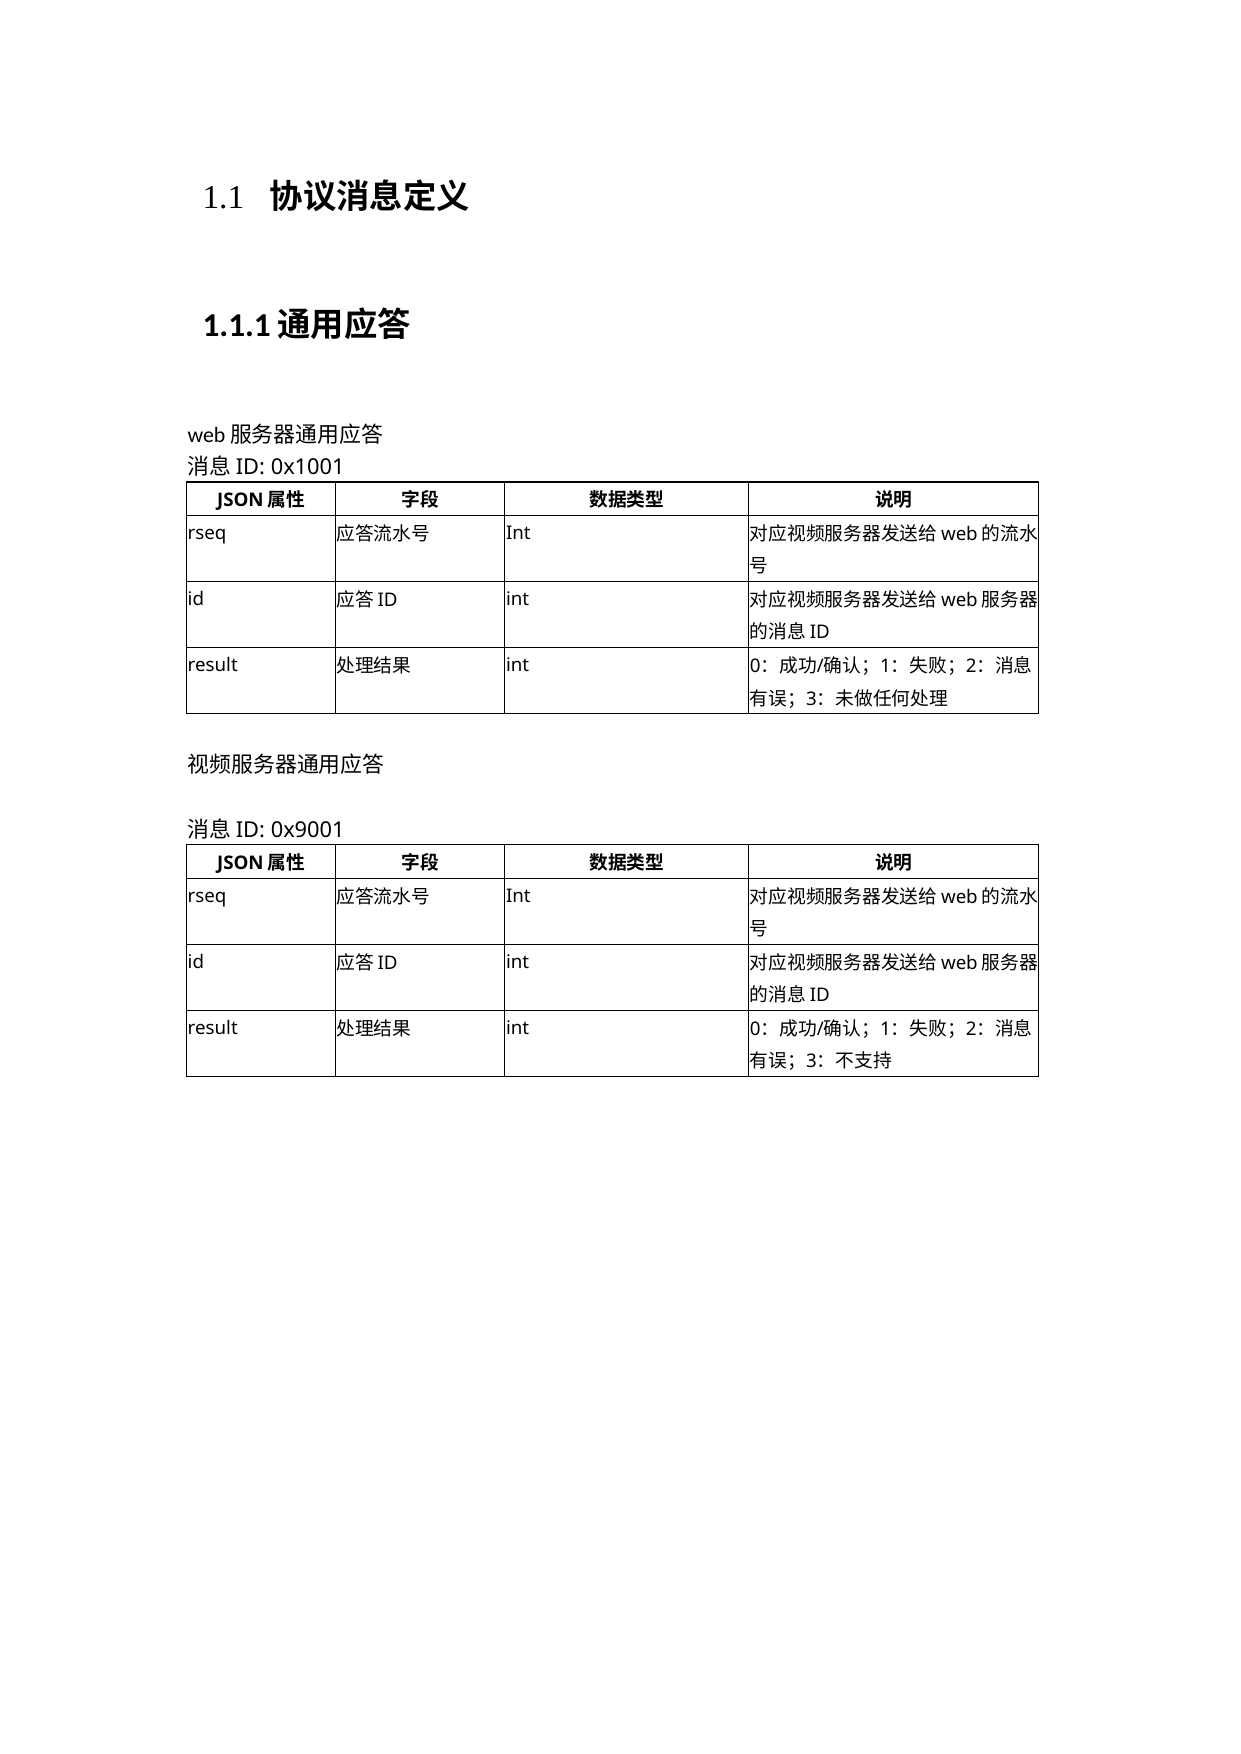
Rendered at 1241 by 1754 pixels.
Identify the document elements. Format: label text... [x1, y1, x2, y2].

table_cell Int [505, 516, 748, 581]
table_header JSON属性 [187, 483, 335, 515]
table_cell int [505, 582, 748, 647]
table_cell 对应视频服务器发送给web服务器的消息ID [749, 582, 1038, 647]
table_cell 0：成功/确认；1：失败；2：消息有误；3：不支持 [749, 1011, 1038, 1076]
table_cell 应答流水号 [336, 879, 504, 944]
text 消息ID: 0x9001 [187, 812, 1053, 844]
text web服务器通用应答 [187, 416, 1053, 449]
table_cell 处理结果 [336, 648, 504, 713]
table_header 说明 [749, 483, 1038, 515]
table_cell result [187, 1011, 335, 1076]
table_cell int [505, 945, 748, 1010]
table_cell int [505, 1011, 748, 1076]
table_header 说明 [749, 845, 1038, 878]
table_cell 0：成功/确认；1：失败；2：消息有误；3：未做任何处理 [749, 648, 1038, 713]
table_cell 对应视频服务器发送给web的流水号 [749, 516, 1038, 581]
table_cell rseq [187, 879, 335, 944]
table_cell Int [505, 879, 748, 944]
table_cell id [187, 945, 335, 1010]
table_header JSON属性 [187, 845, 335, 878]
text 视频服务器通用应答 [187, 747, 1053, 779]
table_cell 应答流水号 [336, 516, 504, 581]
table_cell 对应视频服务器发送给web的流水号 [749, 879, 1038, 944]
table_header 字段 [336, 845, 504, 878]
table_cell rseq [187, 516, 335, 581]
table_cell int [505, 648, 748, 713]
subtitle 通用应答 [202, 289, 1053, 354]
table_cell result [187, 648, 335, 713]
table_cell 应答ID [336, 582, 504, 647]
table_cell 处理结果 [336, 1011, 504, 1076]
text 消息ID: 0x1001 [187, 449, 1053, 481]
table_header 字段 [336, 483, 504, 515]
table_header 数据类型 [505, 483, 748, 515]
table_cell 应答ID [336, 945, 504, 1010]
table_cell id [187, 582, 335, 647]
subtitle 协议消息定义 [202, 162, 1053, 227]
table_header 数据类型 [505, 845, 748, 878]
table_cell 对应视频服务器发送给web服务器的消息ID [749, 945, 1038, 1010]
